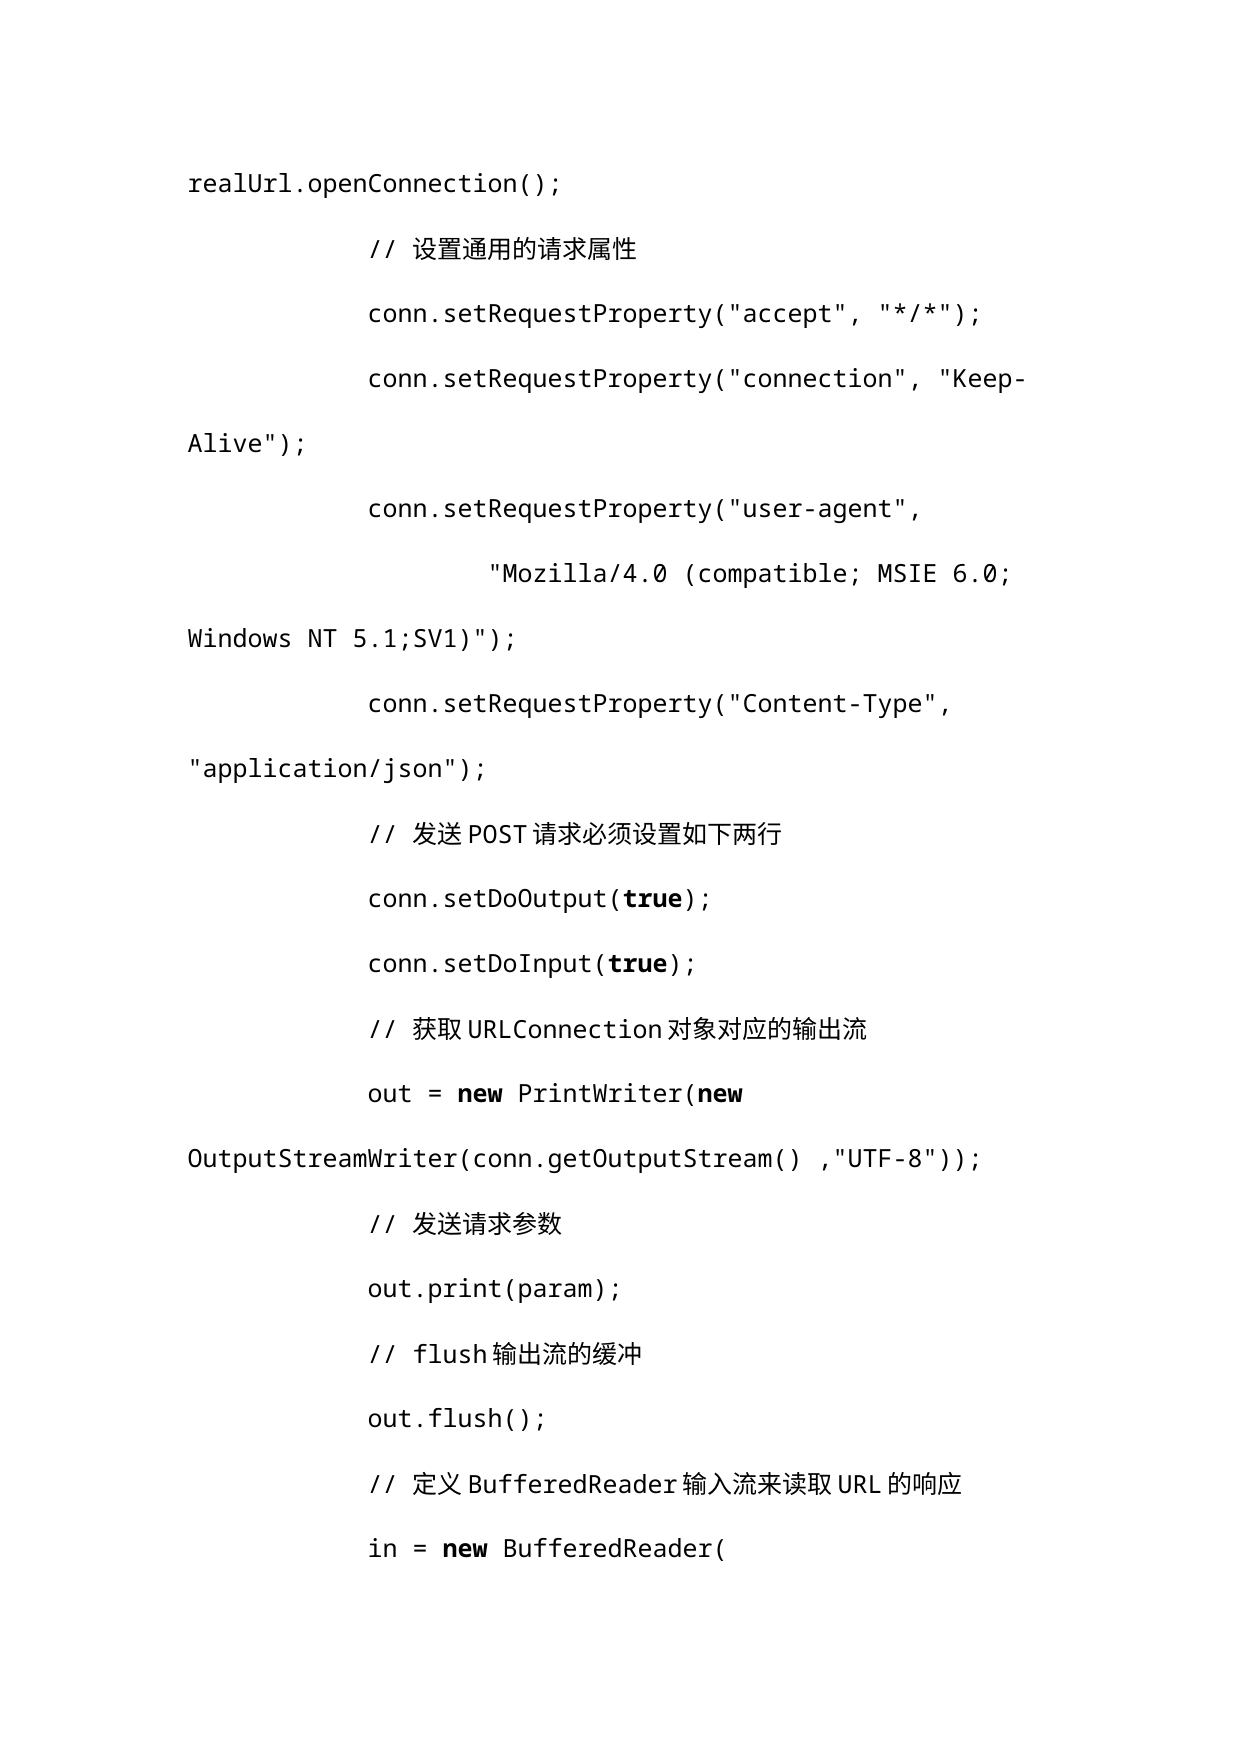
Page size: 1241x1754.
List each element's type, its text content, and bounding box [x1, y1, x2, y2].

text out.print(param); [187, 1255, 1053, 1320]
text conn.setDoInput(true); [187, 930, 1053, 995]
text // 设置通用的请求属性 [187, 215, 1053, 280]
text in = new BufferedReader( [187, 1515, 1053, 1580]
text // flush输出流的缓冲 [187, 1320, 1053, 1385]
text out.flush(); [187, 1385, 1053, 1450]
text // 发送请求参数 [187, 1190, 1053, 1255]
text conn.setRequestProperty("user-agent", [187, 475, 1053, 540]
text // 获取URLConnection对象对应的输出流 [187, 995, 1053, 1060]
text "Mozilla/4.0 (compatible; MSIE 6.0; Windows NT 5.1;SV1)"); [187, 540, 1053, 670]
text // 发送POST请求必须设置如下两行 [187, 800, 1053, 865]
text conn.setDoOutput(true); [187, 865, 1053, 930]
text conn.setRequestProperty("Content-Type", "application/json"); [187, 670, 1053, 800]
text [187, 150, 1053, 215]
text out = new PrintWriter(new OutputStreamWriter(conn.getOutputStream() ,"UTF-8")); [187, 1060, 1053, 1190]
text conn.setRequestProperty("accept", "*/*"); [187, 280, 1053, 345]
text conn.setRequestProperty("connection", "Keep-Alive"); [187, 345, 1053, 475]
text // 定义BufferedReader输入流来读取URL的响应 [187, 1450, 1053, 1515]
